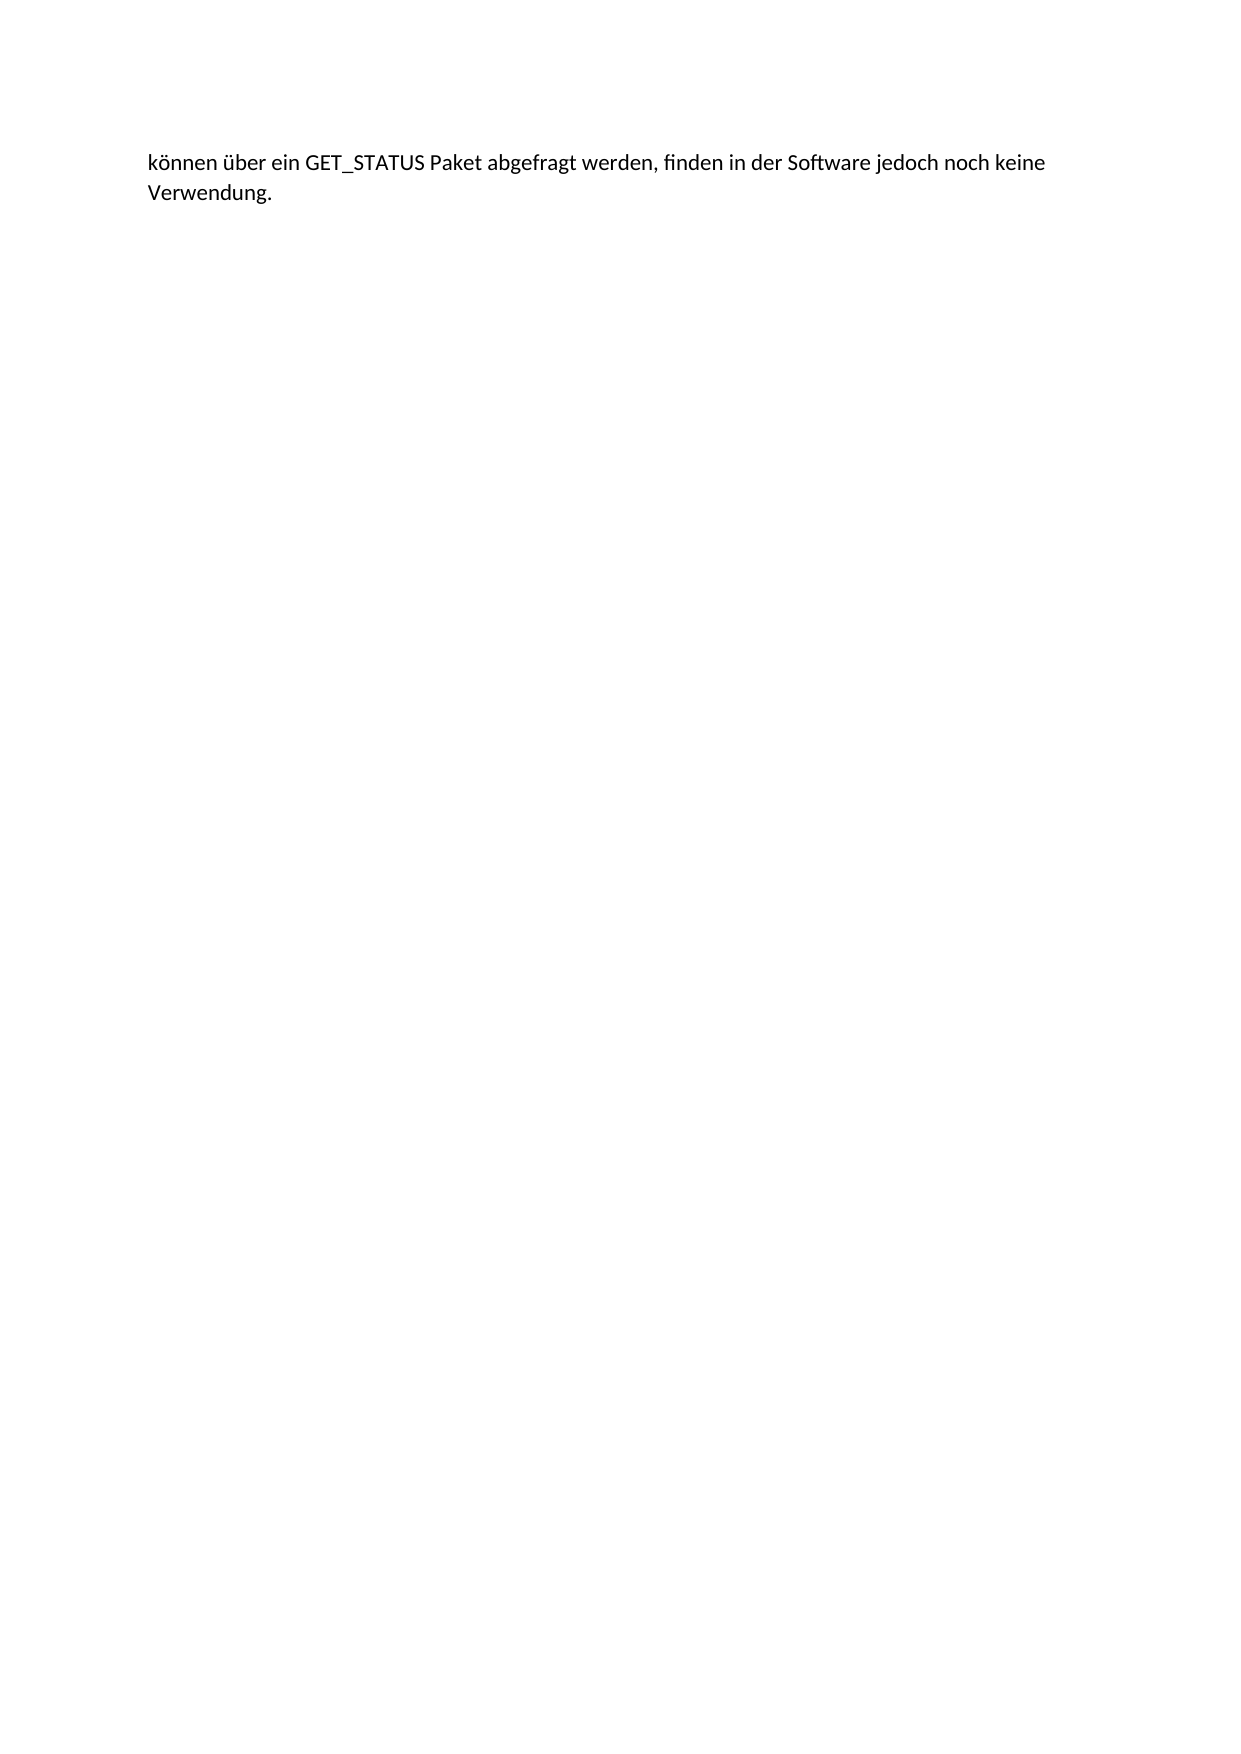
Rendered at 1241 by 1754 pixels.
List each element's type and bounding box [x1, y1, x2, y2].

text [148, 148, 1093, 206]
